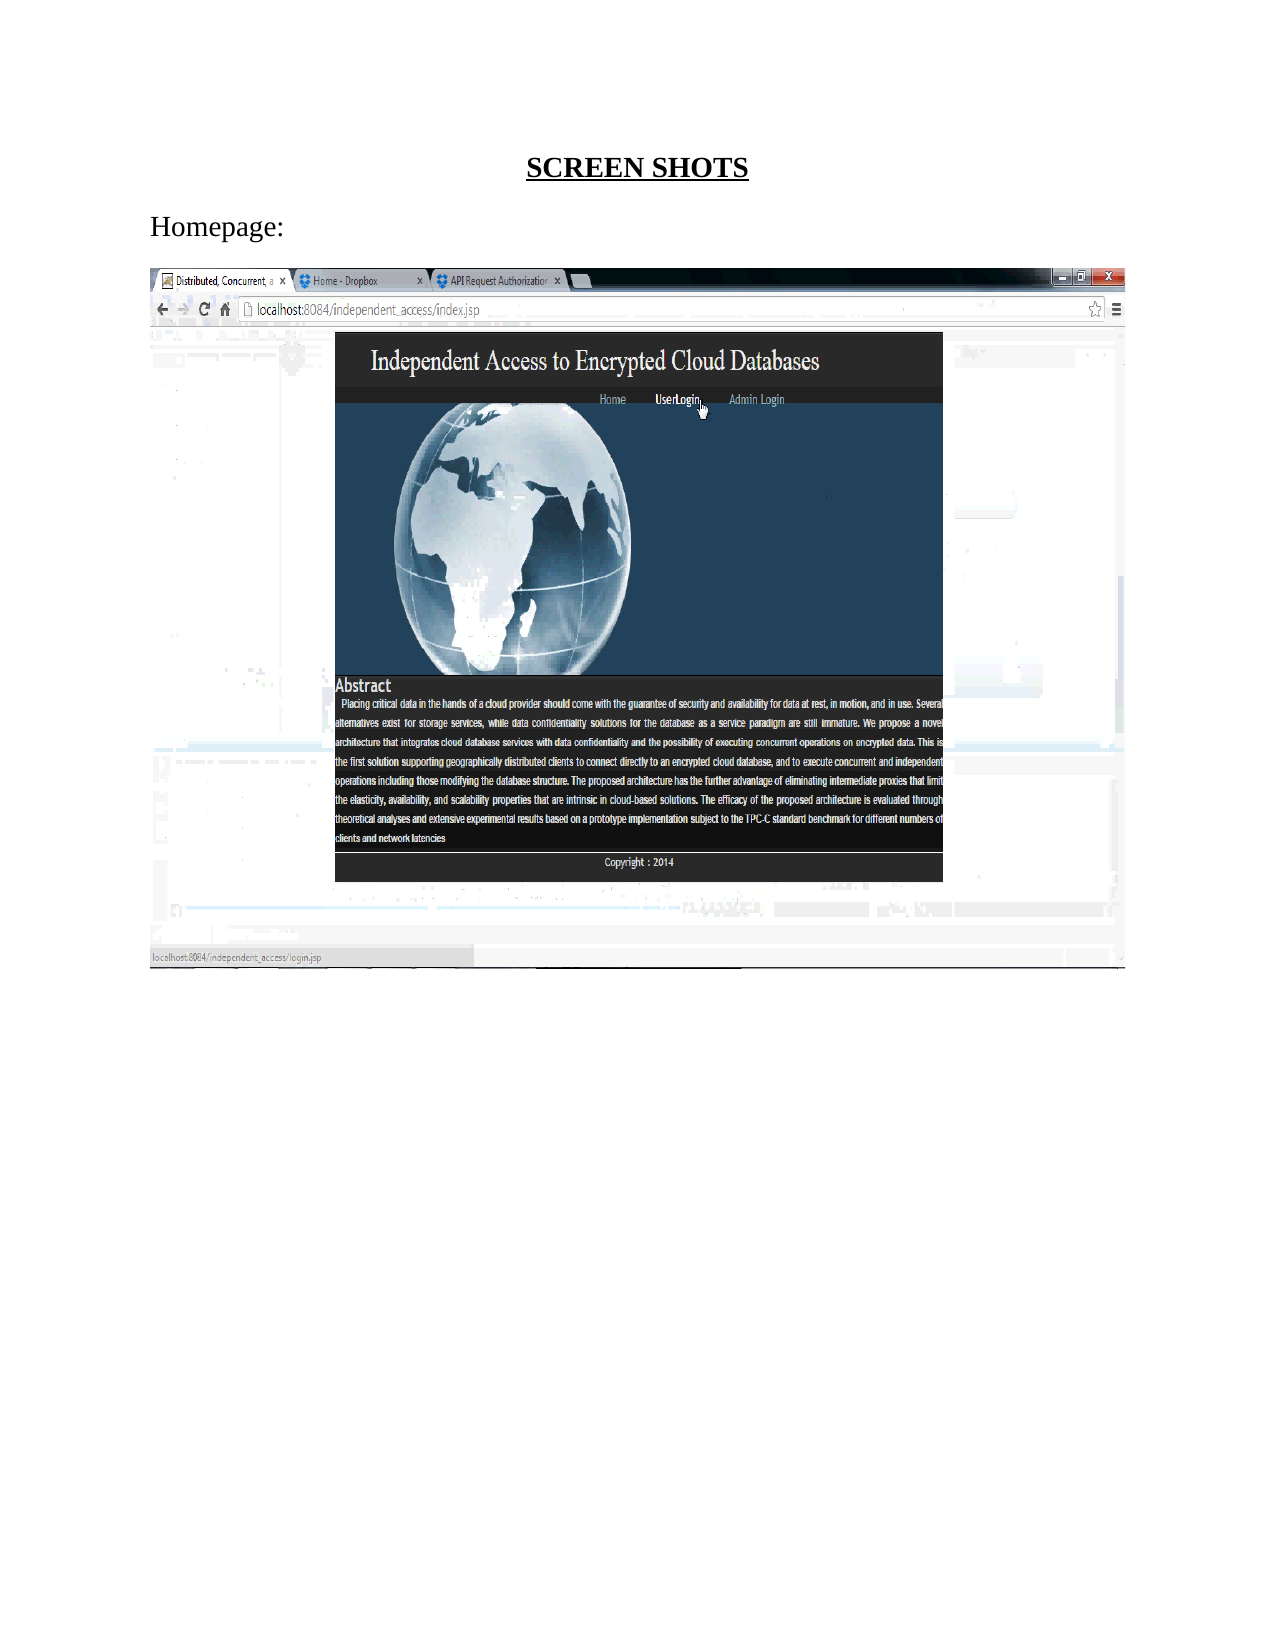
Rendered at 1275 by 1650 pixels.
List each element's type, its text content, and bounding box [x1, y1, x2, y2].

picture [150, 268, 1125, 969]
text SCREEN SHOTS [150, 150, 1125, 183]
text Homepage: [150, 209, 1125, 243]
